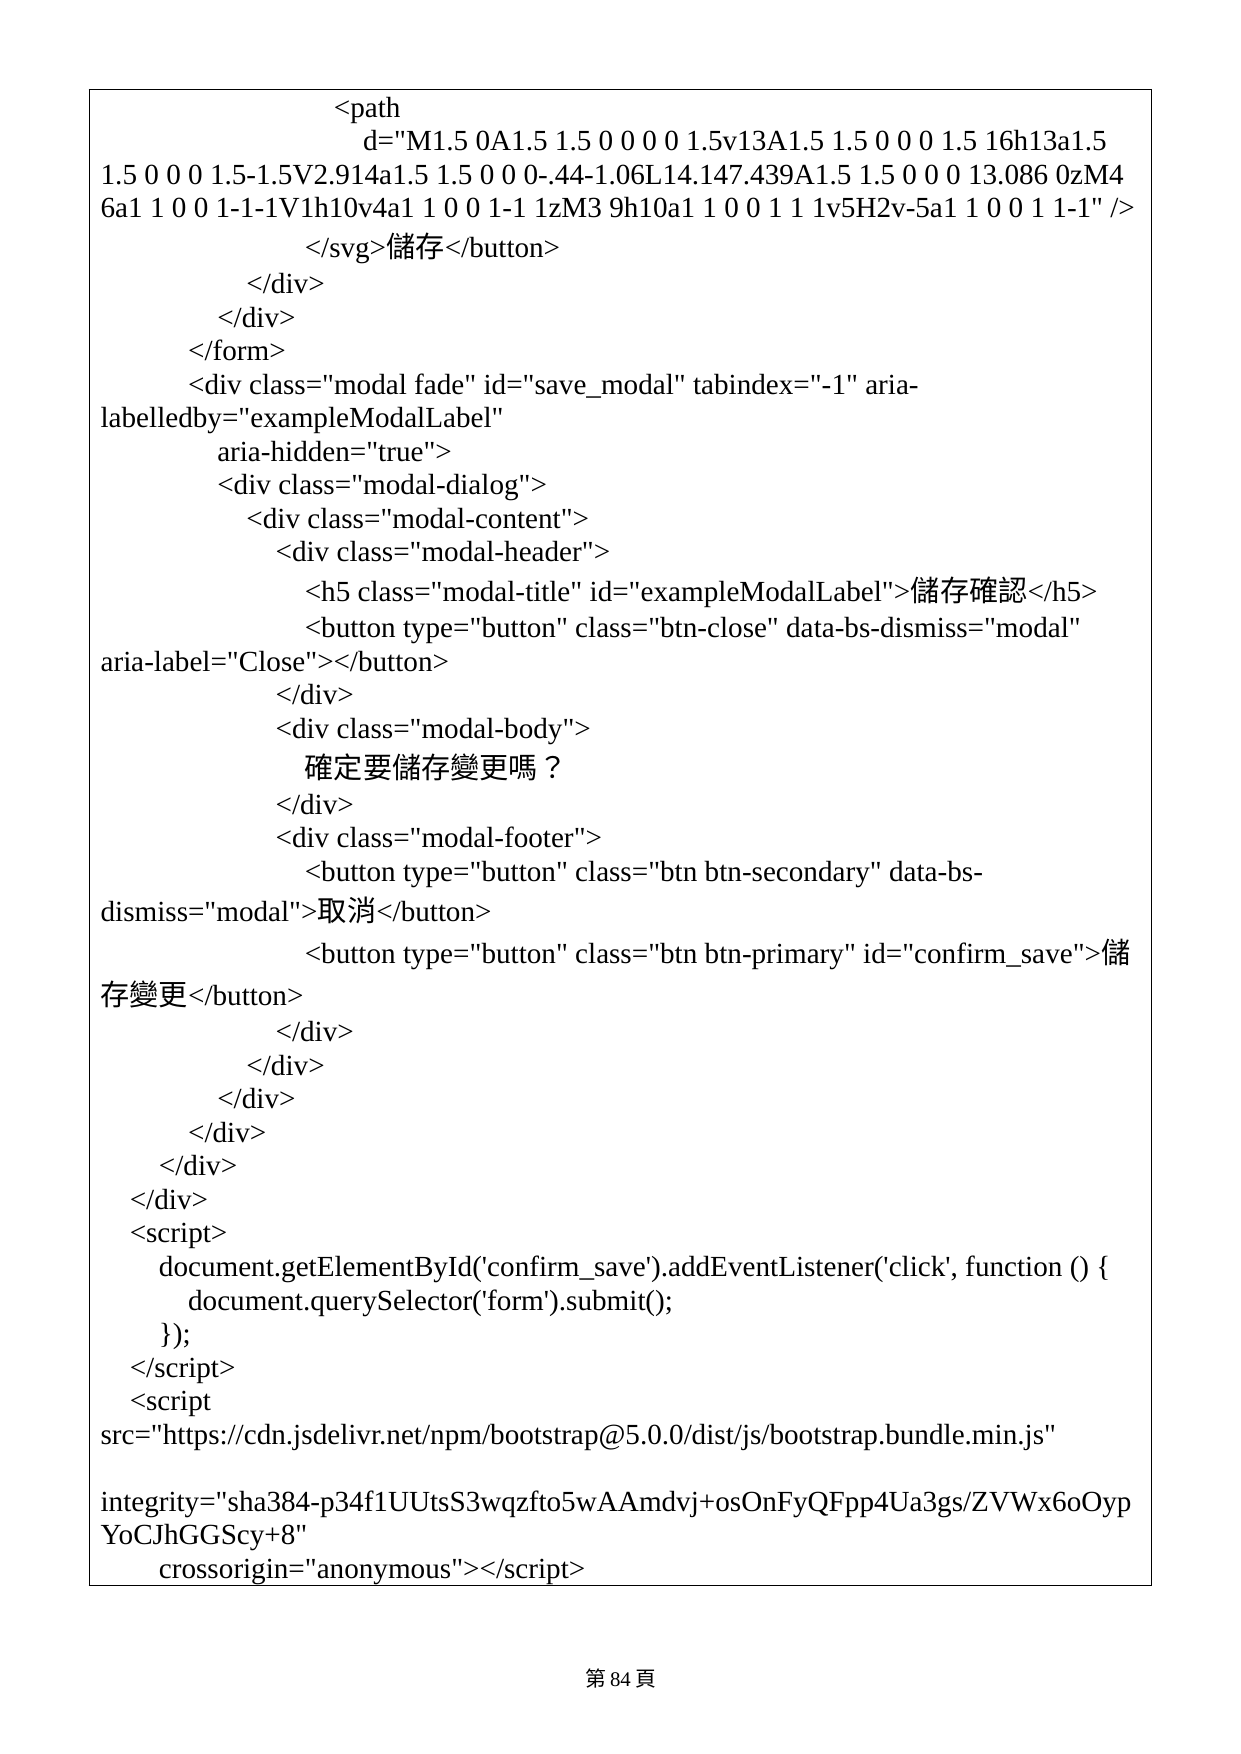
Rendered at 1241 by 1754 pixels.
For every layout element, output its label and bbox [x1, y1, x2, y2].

table_cell [90, 90, 1151, 1584]
